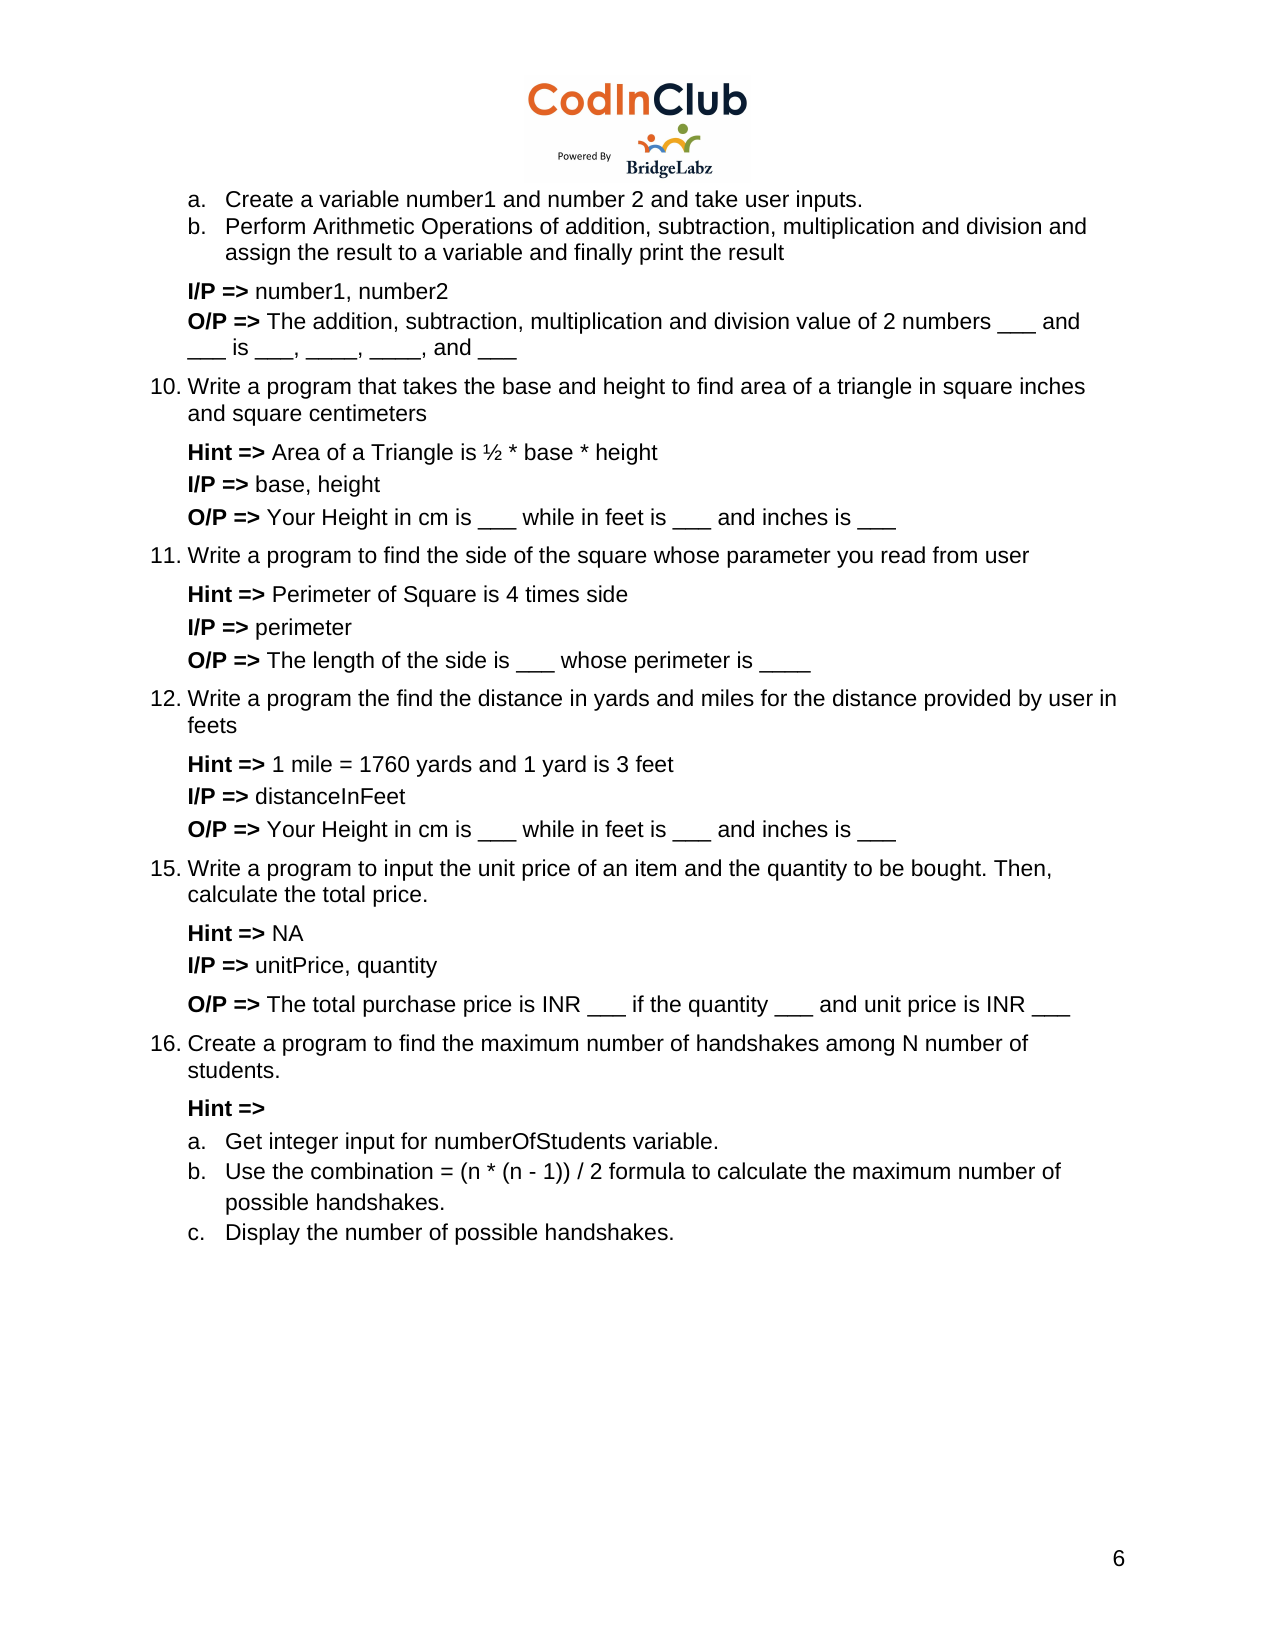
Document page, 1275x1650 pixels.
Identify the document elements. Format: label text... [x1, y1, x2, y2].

text Hint => Area of a Triangle is ½ * base * height [187, 438, 1125, 465]
text O/P => Your Height in cm is ___ while in feet is ___ and inches is ___ [187, 816, 1125, 842]
text O/P => Your Height in cm is ___ while in feet is ___ and inches is ___ [187, 504, 1125, 530]
text I/P => perimeter [187, 614, 1125, 640]
list Create a variable number1 and number 2 and take user inputs. [187, 186, 1125, 213]
list Perform Arithmetic Operations of addition, subtraction, multiplication and division and assign the result to a variable and finally print the result [187, 213, 1125, 265]
list Write a program to find the side of the square whose parameter you read from user [150, 542, 1125, 569]
picture [523, 75, 752, 183]
list Use the combination = (n * (n - 1)) / 2 formula to calculate the maximum number of possible handshakes. [187, 1158, 1125, 1215]
text O/P => The total purchase price is INR ___ if the quantity ___ and unit price is INR ___ [187, 991, 1125, 1018]
list Write a program to input the unit price of an item and the quantity to be bought. Then, calculate the total price. [150, 855, 1125, 907]
text I/P => number1, number2 [187, 278, 1125, 304]
text Hint => 1 mile = 1760 yards and 1 yard is 3 feet [187, 751, 1125, 777]
text Hint => Perimeter of Square is 4 times side [187, 581, 1125, 608]
text Hint => NA [187, 920, 1125, 946]
text I/P => unitPrice, quantity [187, 952, 1125, 979]
list Write a program that takes the base and height to find area of a triangle in square inches and square centimeters [150, 373, 1125, 426]
text Hint => [187, 1095, 1125, 1122]
text I/P => base, height [187, 471, 1125, 497]
text I/P => distanceInFeet [187, 783, 1125, 809]
list Display the number of possible handshakes. [187, 1219, 1125, 1245]
text O/P => The length of the side is ___ whose perimeter is ____ [187, 647, 1125, 673]
list Get integer input for numberOfStudents variable. [187, 1128, 1125, 1154]
list Create a program to find the maximum number of handshakes among N number of students. [150, 1030, 1125, 1083]
list Write a program the find the distance in yards and miles for the distance provided by user in feets [150, 685, 1125, 738]
text O/P => The addition, subtraction, multiplication and division value of 2 numbers ___ and ___ is ___, ____, ____, and ___ [187, 308, 1125, 361]
